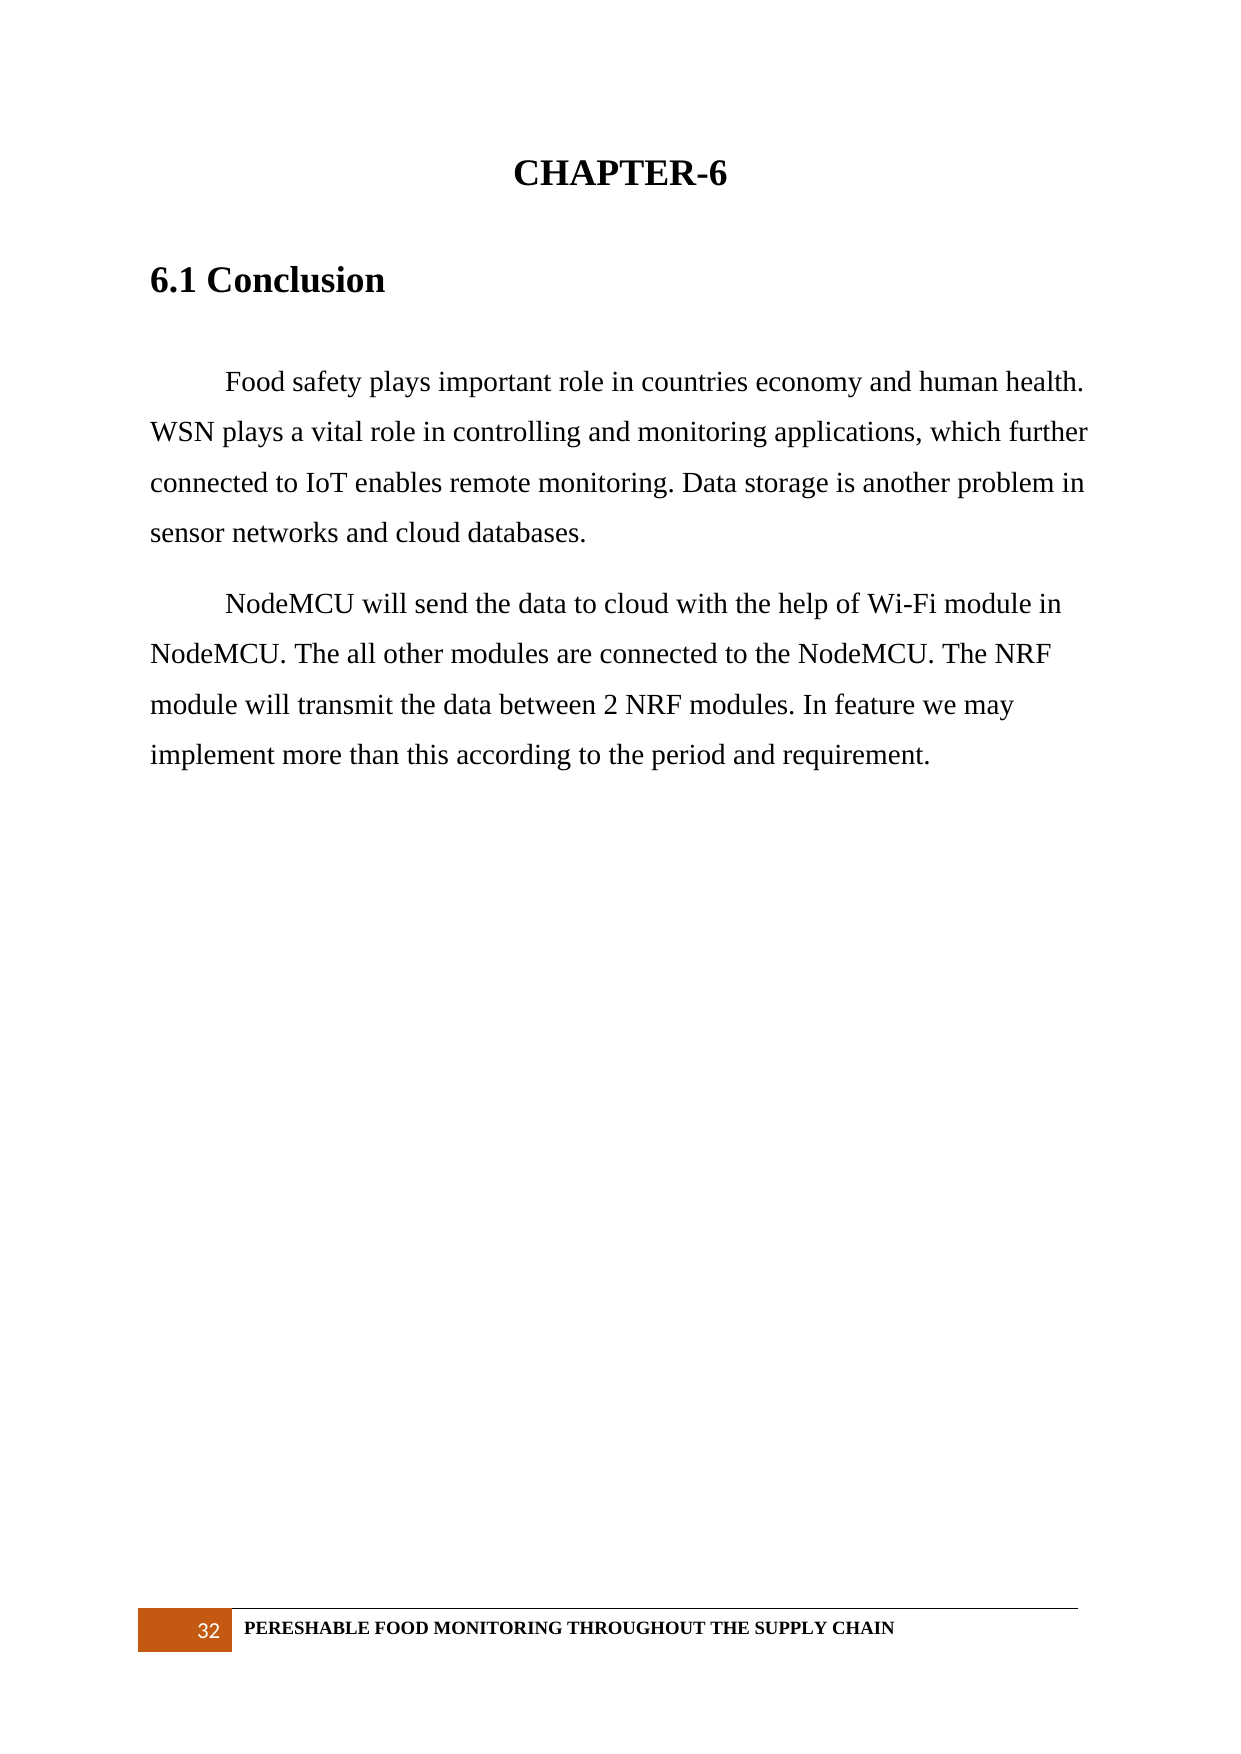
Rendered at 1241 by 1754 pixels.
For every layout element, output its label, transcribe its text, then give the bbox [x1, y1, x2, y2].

text Food safety plays important role in countries economy and human health. WSN plays a vital role in controlling and monitoring applications, which further connected to IoT enables remote monitoring. Data storage is another problem in sensor networks and cloud databases. [150, 364, 1090, 549]
text CHAPTER-6 [150, 150, 1090, 193]
text 6.1 Conclusion [150, 257, 1090, 300]
text NodeMCU will send the data to cloud with the help of Wi-Fi module in NodeMCU. The all other modules are connected to the NodeMCU. The NRF module will transmit the data between 2 NRF modules. In feature we may implement more than this according to the period and requirement. [150, 586, 1090, 771]
